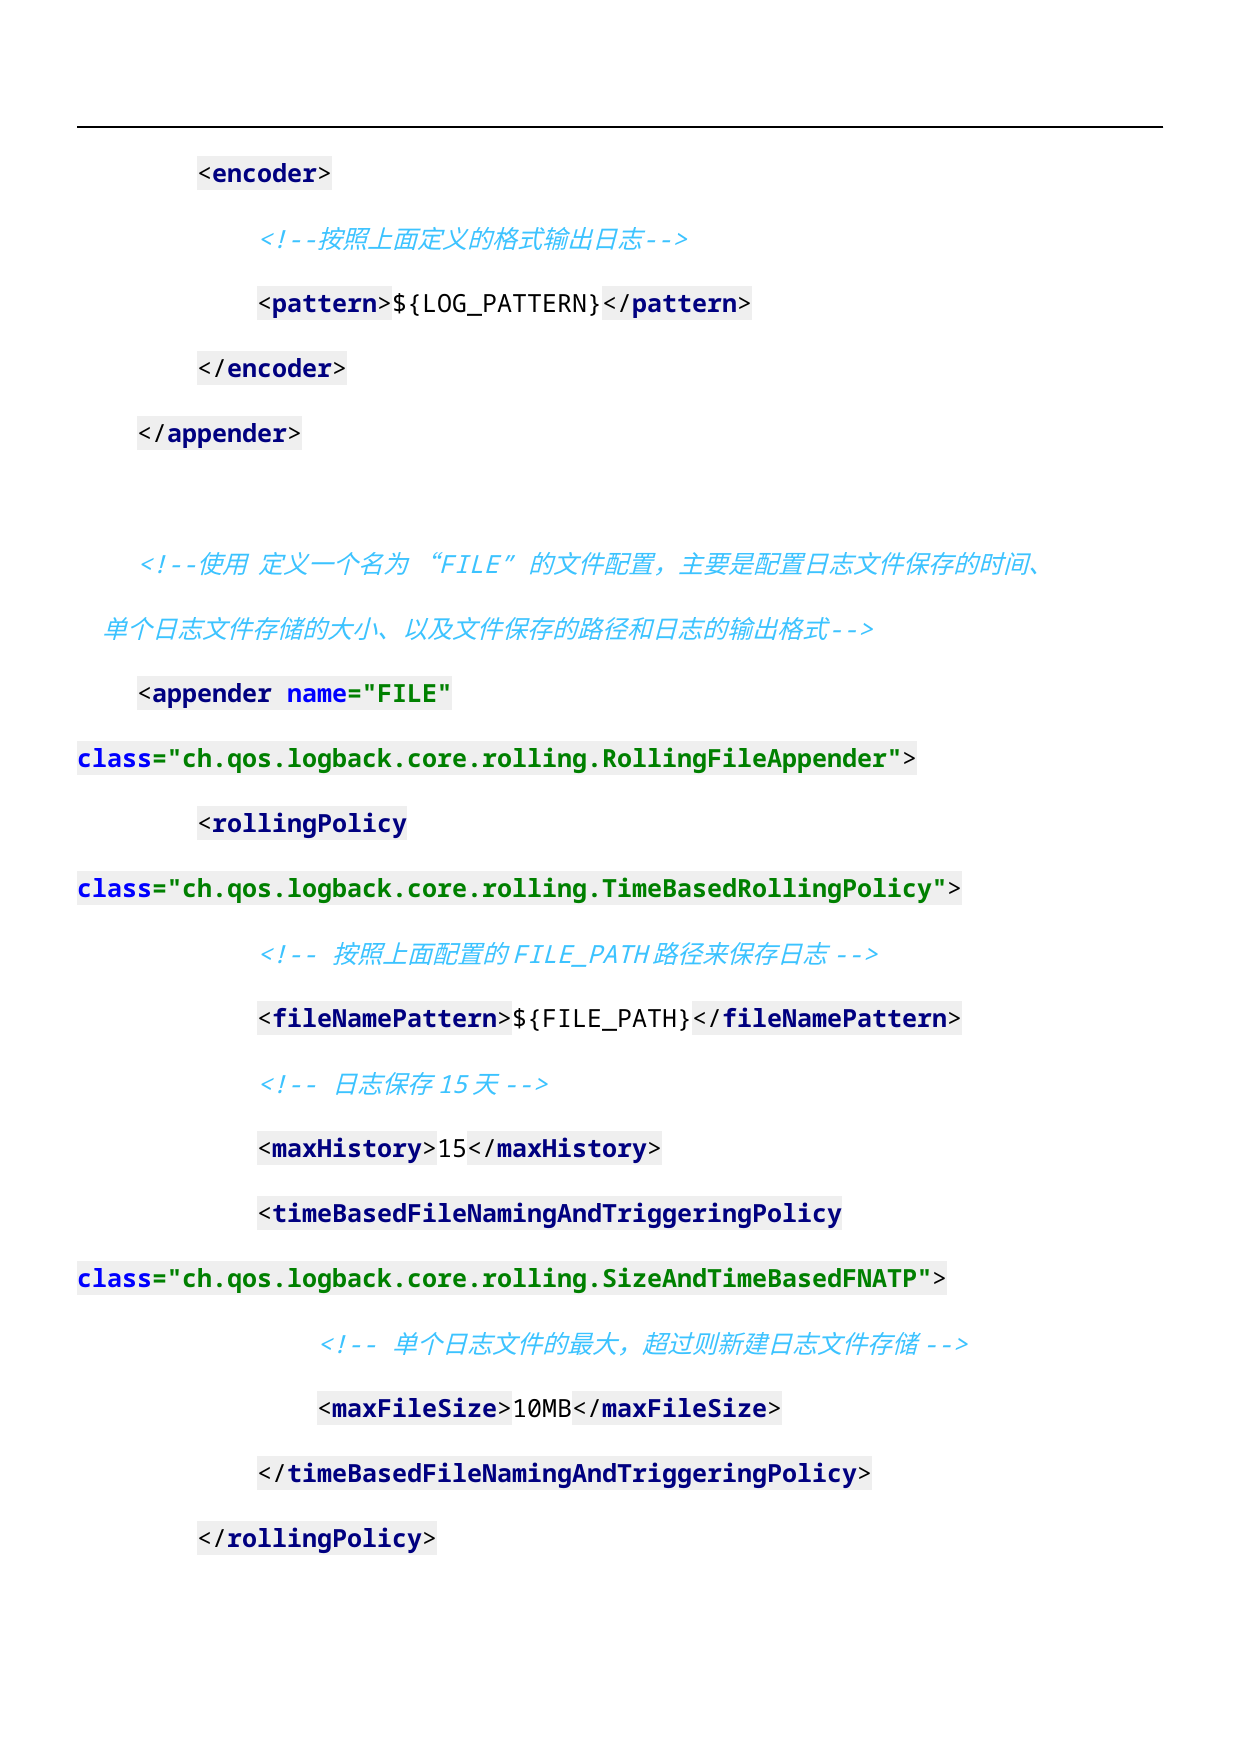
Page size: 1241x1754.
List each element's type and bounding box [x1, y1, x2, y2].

text [77, 140, 1163, 1570]
